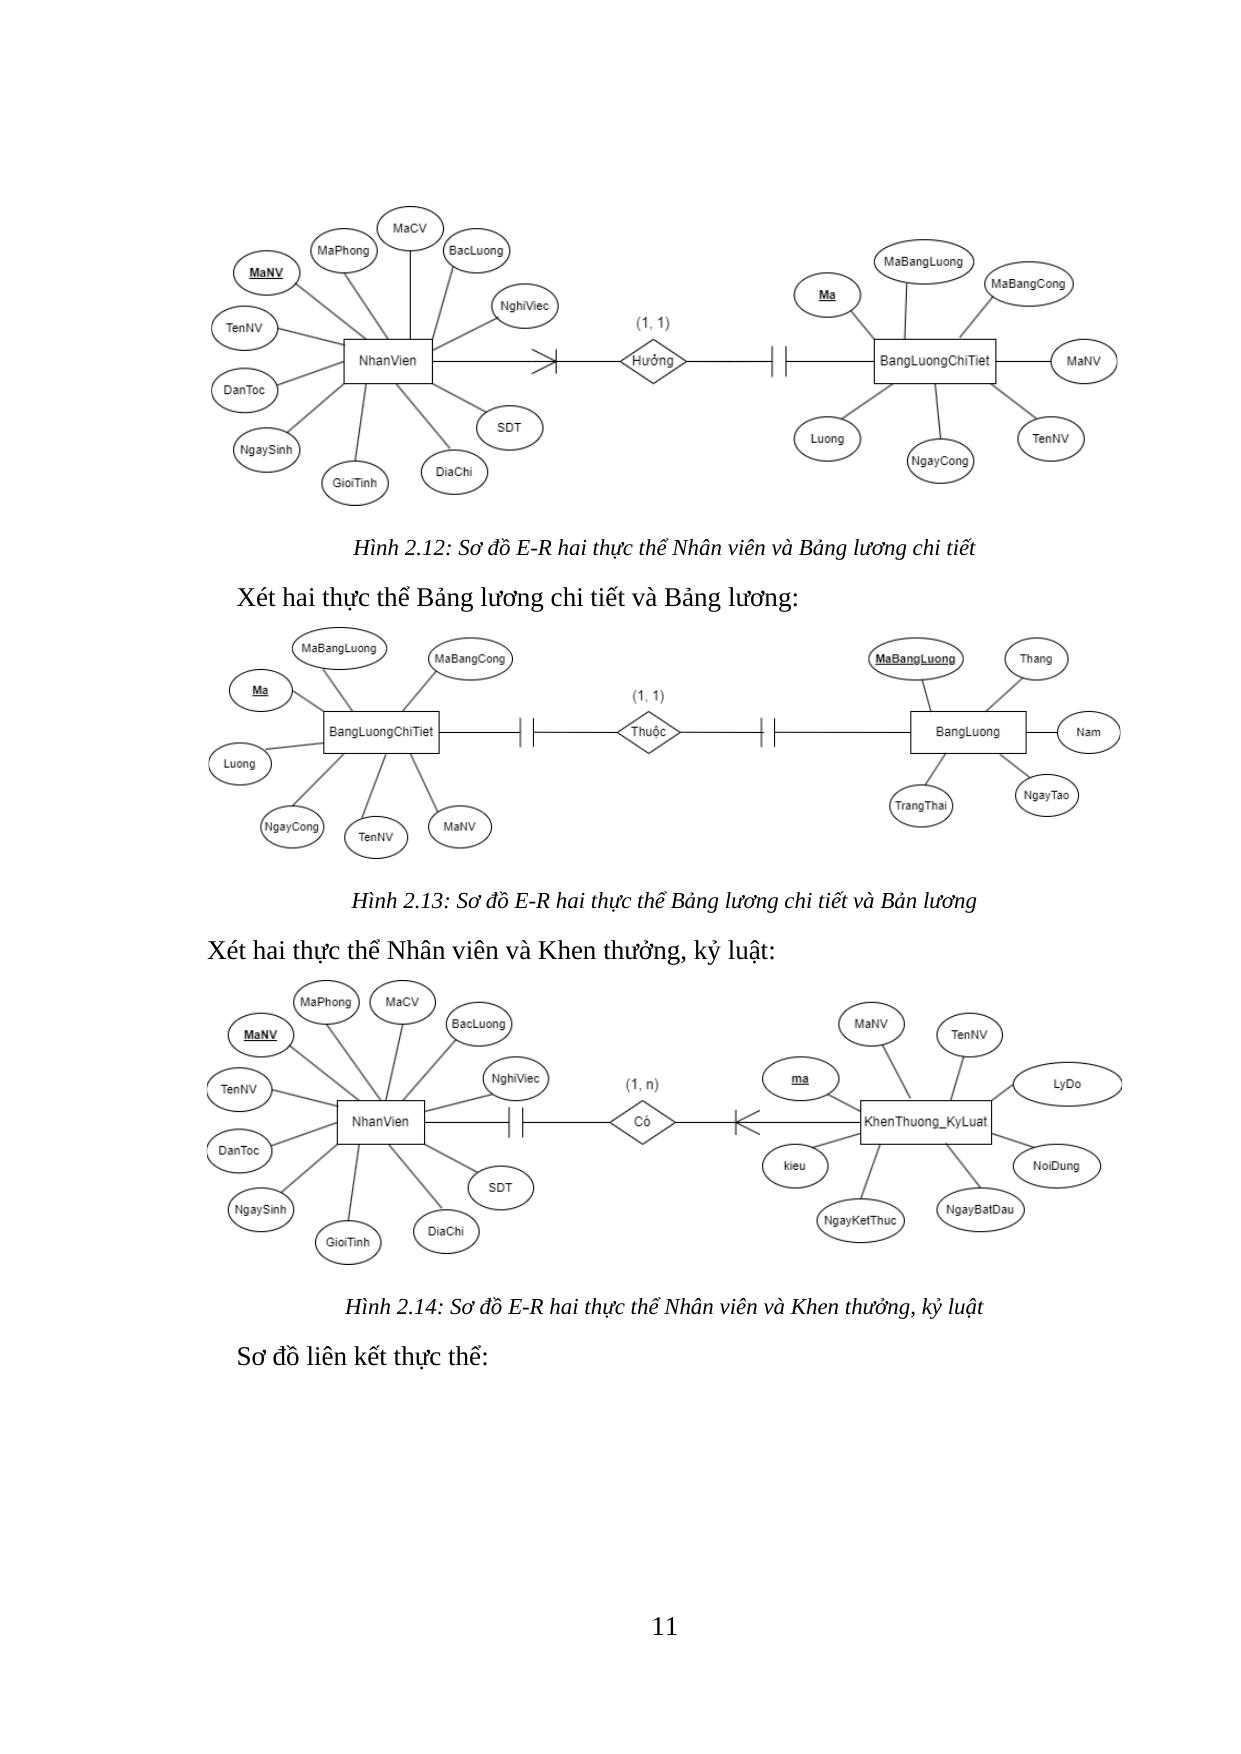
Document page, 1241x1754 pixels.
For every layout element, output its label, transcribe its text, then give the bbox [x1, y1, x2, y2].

text Sơ đồ liên kết thực thể: [236, 1340, 1122, 1371]
picture [208, 627, 1121, 859]
text Xét hai thực thể Nhân viên và Khen thưởng, kỷ luật: [207, 934, 1122, 965]
picture [206, 980, 1123, 1265]
picture [211, 206, 1118, 506]
text Xét hai thực thể Bảng lương chi tiết và Bảng lương: [236, 581, 1122, 612]
